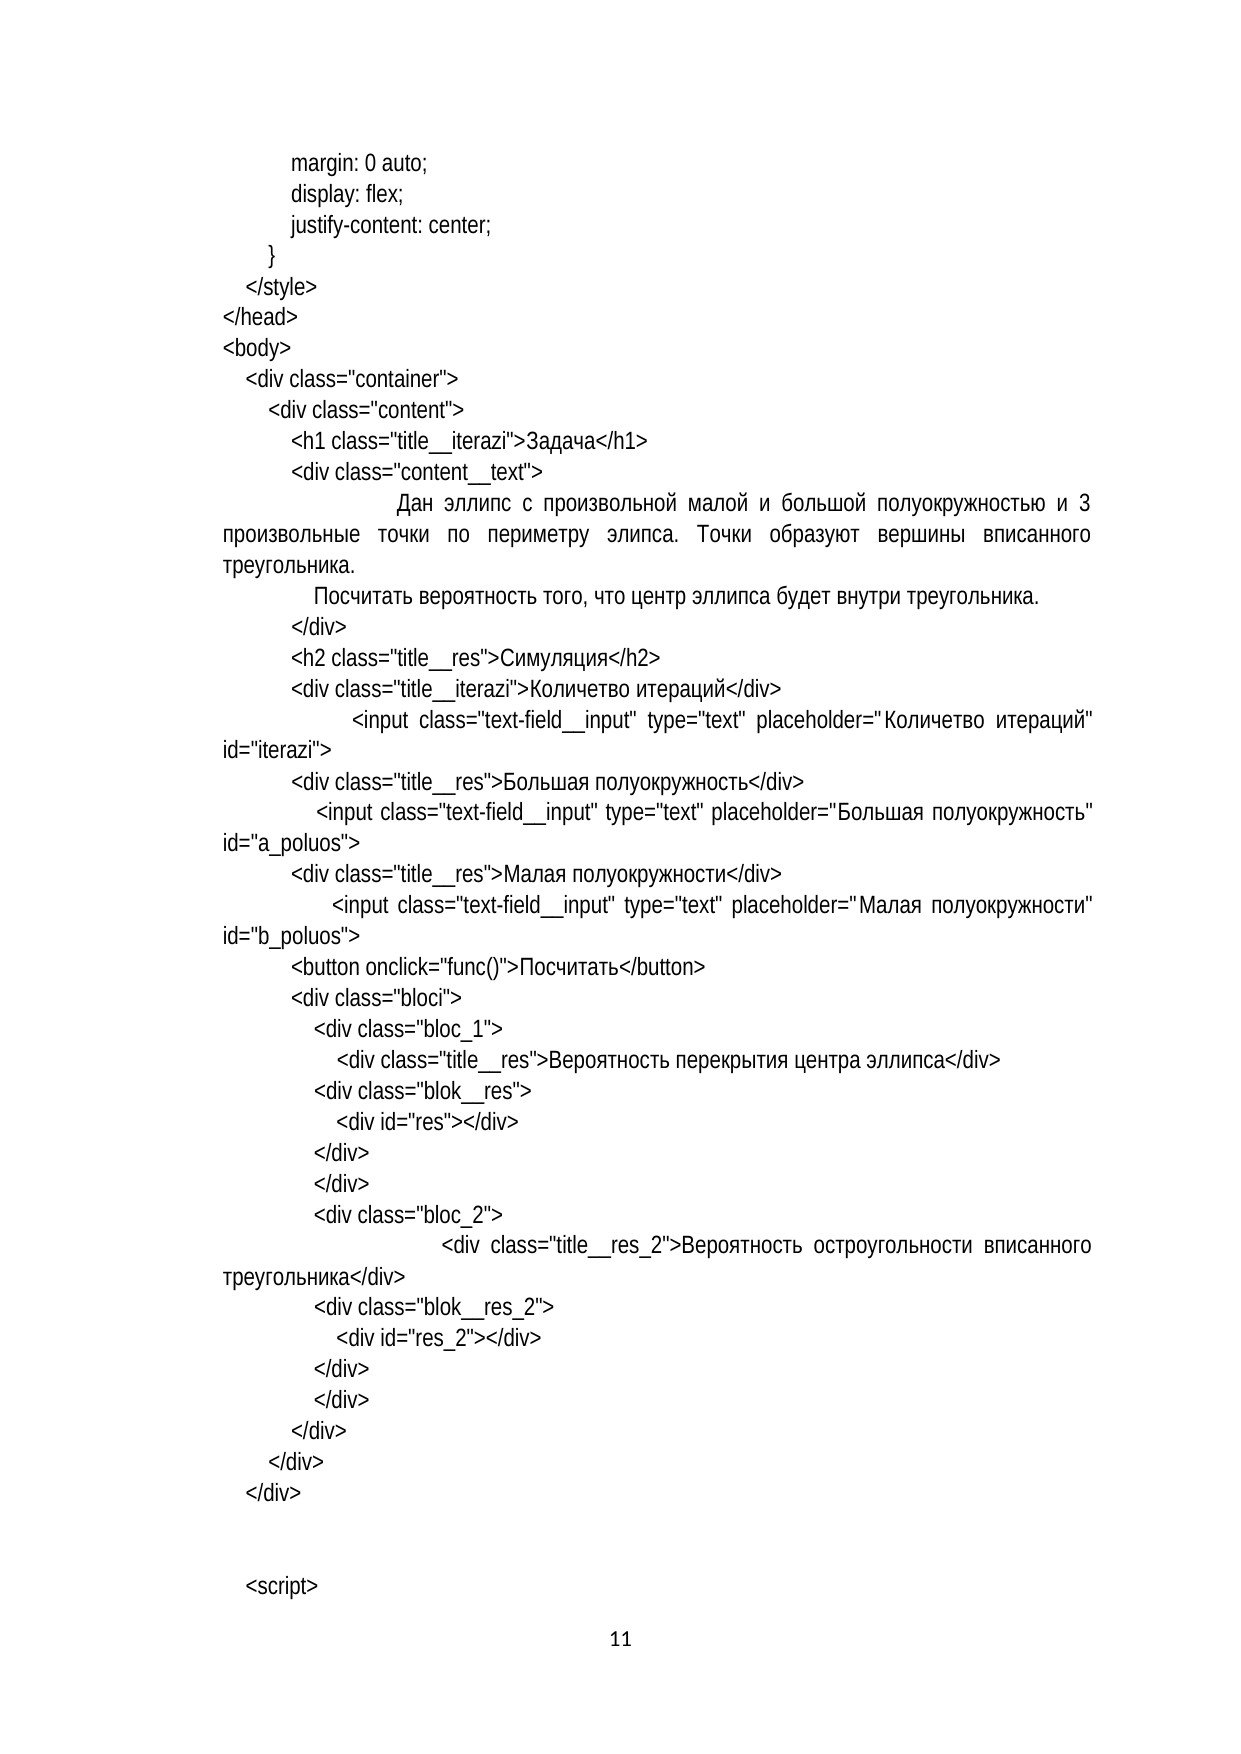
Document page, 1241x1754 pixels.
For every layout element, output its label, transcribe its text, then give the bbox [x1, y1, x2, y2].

list </div> [223, 612, 1092, 640]
list <div class="bloc_2"> [223, 1199, 1092, 1228]
list </div> [223, 1416, 1092, 1445]
list <h2 class="title__res">Симуляция</h2> [223, 643, 1092, 671]
list <div class="title__res">Большая полуокружность</div> [223, 766, 1092, 795]
list <div class="bloc_1"> [223, 1014, 1092, 1043]
list <div class="bloci"> [223, 983, 1092, 1012]
list <div id="res_2"></div> [223, 1323, 1092, 1352]
list </div> [223, 1385, 1092, 1414]
list <body> [223, 333, 1092, 362]
list </head> [223, 302, 1092, 331]
list </style> [223, 271, 1092, 300]
list <div class="content"> [223, 395, 1092, 424]
list <div class="title__res_2">Вероятность остроугольности вписанного треугольника</div> [223, 1231, 1092, 1290]
list <div class="title__iterazi">Количетво итераций</div> [223, 674, 1092, 702]
list Дан эллипс с произвольной малой и большой полуокружностью и 3 произвольные точки по периметру элипса. Точки образуют вершины вписанного треугольника. [223, 488, 1092, 578]
list <h1 class="title__iterazi">Задача</h1> [223, 426, 1092, 455]
list <div class="content__text"> [223, 457, 1092, 486]
list display: flex; [223, 179, 1092, 207]
list } [223, 241, 1092, 269]
list <input class="text-field__input" type="text" placeholder="Малая полуокружности" id="b_poluos"> [223, 890, 1092, 950]
list <div class="title__res">Малая полуокружности</div> [223, 859, 1092, 888]
list </div> [223, 1169, 1092, 1197]
list justify-content: center; [223, 209, 1092, 238]
list Посчитать вероятность того, что центр эллипса будет внутри треугольника. [223, 581, 1092, 609]
list <div class="title__res">Вероятность перекрытия центра эллипса</div> [223, 1045, 1092, 1073]
list </div> [223, 1138, 1092, 1166]
list </div> [223, 1447, 1092, 1476]
list <input class="text-field__input" type="text" placeholder="Количетво итераций" id="iterazi"> [223, 704, 1092, 764]
list <script> [223, 1571, 1092, 1599]
list </div> [223, 1478, 1092, 1507]
list <input class="text-field__input" type="text" placeholder="Большая полуокружность" id="a_poluos"> [223, 797, 1092, 857]
list <div class="blok__res_2"> [223, 1292, 1092, 1321]
list </div> [223, 1354, 1092, 1383]
list margin: 0 auto; [223, 148, 1092, 176]
list <div class="container"> [223, 364, 1092, 393]
list <div id="res"></div> [223, 1107, 1092, 1135]
list <button onclick="func()">Посчитать</button> [223, 952, 1092, 981]
list <div class="blok__res"> [223, 1076, 1092, 1104]
